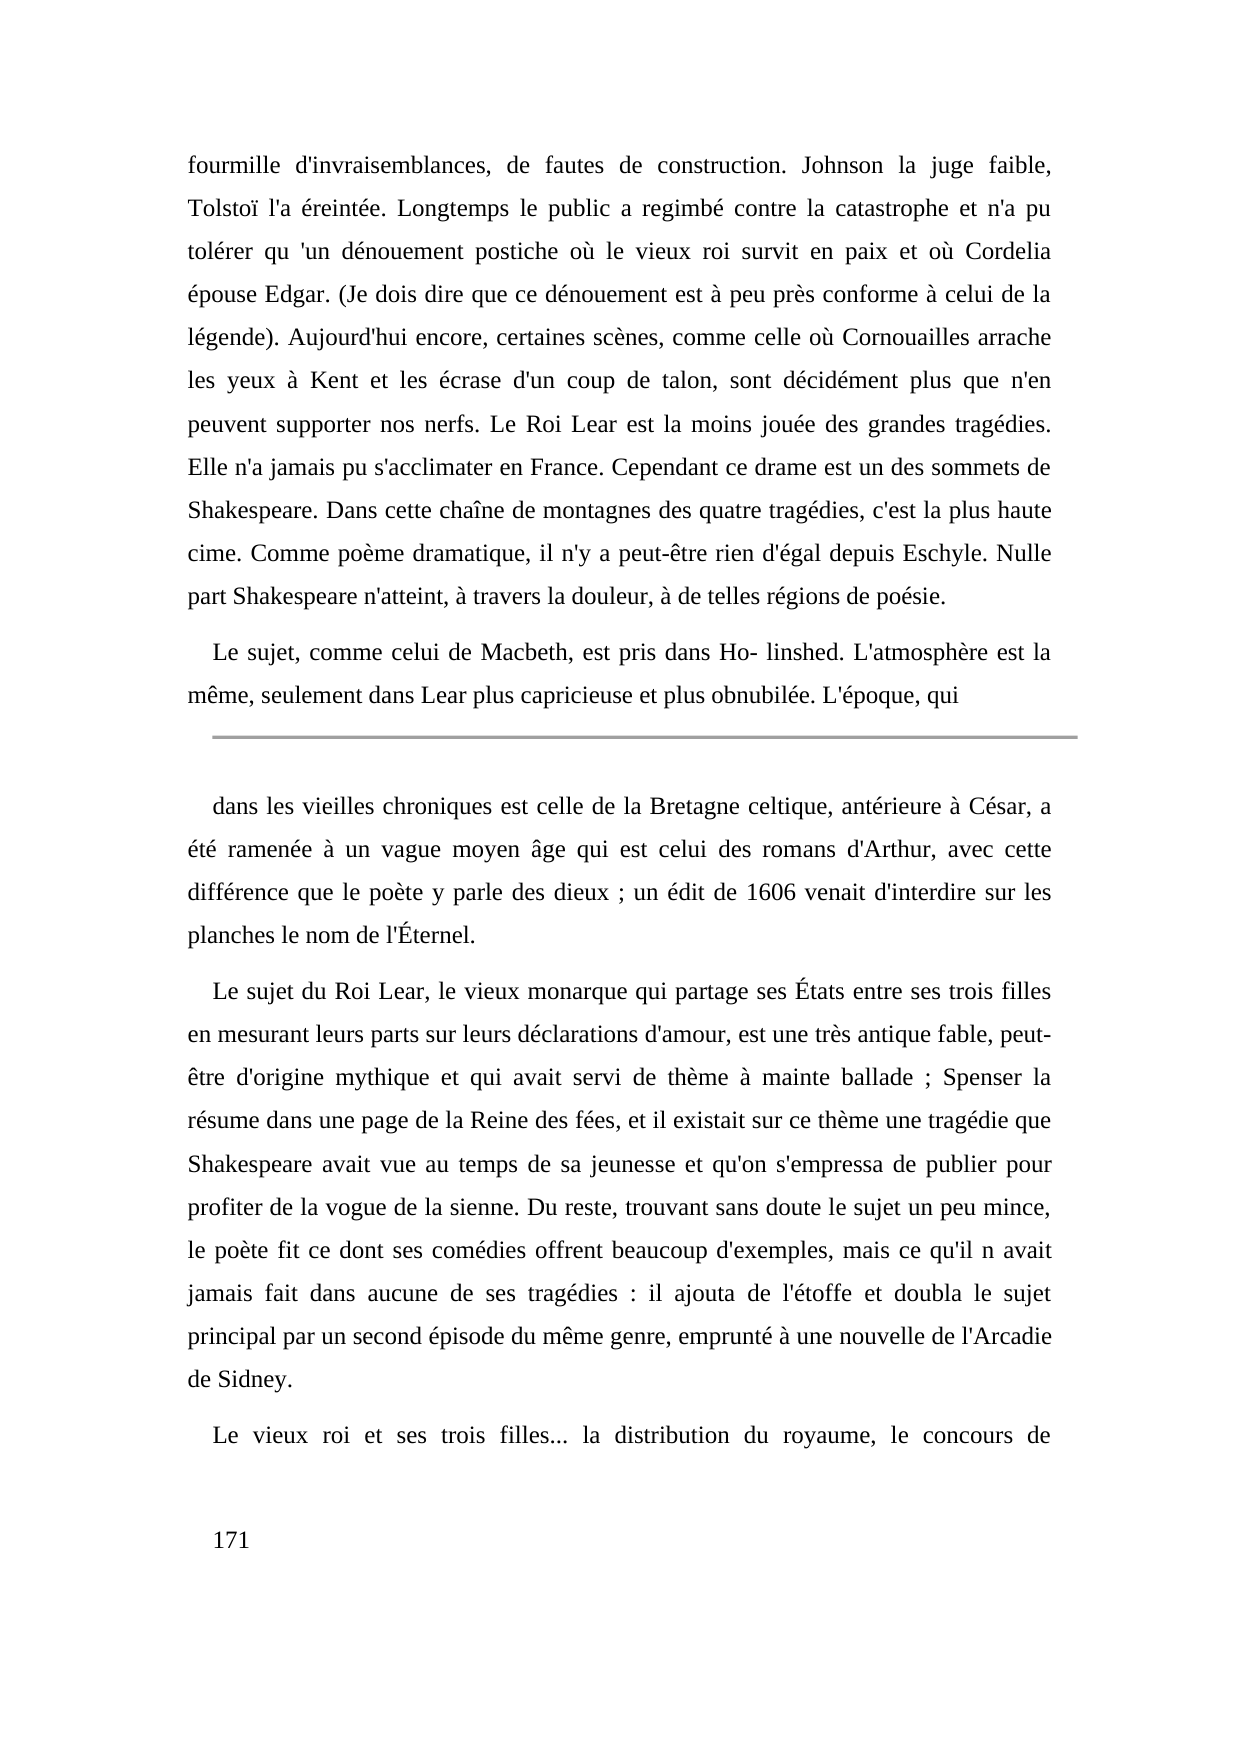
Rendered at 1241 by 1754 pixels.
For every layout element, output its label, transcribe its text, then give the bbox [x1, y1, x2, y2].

text Le sujet du Roi Lear, le vieux monarque qui partage ses États entre ses trois filles en mesurant leurs parts sur leurs déclarations d'amour, est une très antique fable, peut-être d'origine mythique et qui avait servi de thème à mainte ballade ; Spenser la résume dans une page de la Reine des fées, et il existait sur ce thème une tragédie que Shakespeare avait vue au temps de sa jeunesse et qu'on s'empressa de publier pour profiter de la vogue de la sienne. Du reste, trouvant sans doute le sujet un peu mince, le poète fit ce dont ses comédies offrent beaucoup d'exemples, mais ce qu'il n avait jamais fait dans aucune de ses tragédies : il ajouta de l'étoffe et doubla le sujet principal par un second épisode du même genre, emprunté à une nouvelle de l'Arcadie de Sidney. [187, 976, 1053, 1393]
text Le sujet, comme celui de Macbeth, est pris dans Ho- linshed. L'atmosphère est la même, seulement dans Lear plus capricieuse et plus obnubilée. L'époque, qui [187, 637, 1053, 709]
text dans les vieilles chroniques est celle de la Bretagne celtique, antérieure à César, a été ramenée à un vague moyen âge qui est celui des romans d'Arthur, avec cette différence que le poète y parle des dieux ; un édit de 1606 venait d'interdire sur les planches le nom de l'Éternel. [187, 791, 1053, 949]
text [187, 1420, 1053, 1449]
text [187, 150, 1053, 610]
